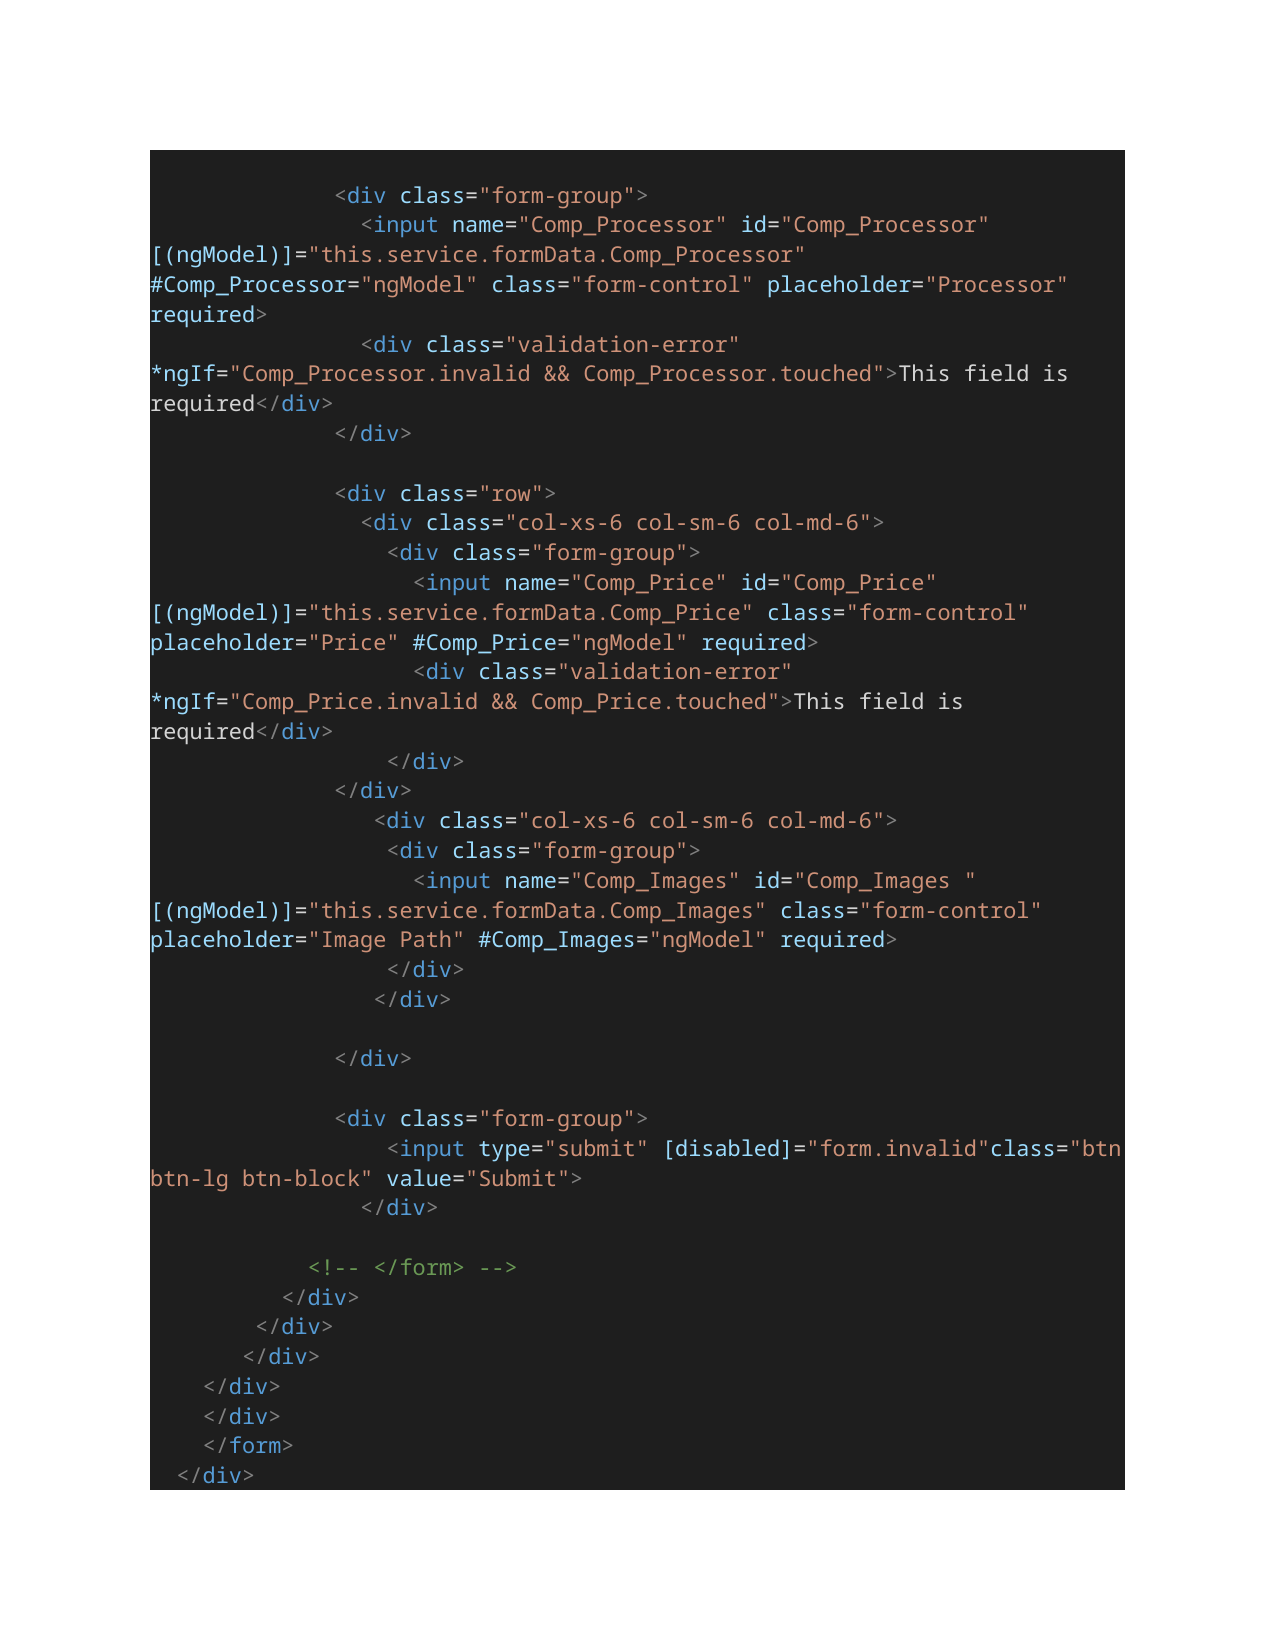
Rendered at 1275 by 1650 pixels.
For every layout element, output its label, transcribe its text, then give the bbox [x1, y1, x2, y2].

text <div class="form-group"> [150, 537, 1125, 567]
text </div> [150, 418, 1125, 448]
text </div> [150, 1282, 1125, 1311]
text </div> [150, 746, 1125, 775]
text </div> [150, 1401, 1125, 1431]
text <input type="submit" [disabled]="form.invalid"class="btn btn-lg btn-block" value="Submit"> [150, 1133, 1125, 1192]
text </div> [150, 1043, 1125, 1073]
text <div class="validation-error" *ngIf="Comp_Processor.invalid && Comp_Processor.touched">This field is required</div> [150, 329, 1125, 418]
text <div class="col-xs-6 col-sm-6 col-md-6"> [150, 507, 1125, 537]
text </div> [150, 984, 1125, 1014]
text <div class="form-group"> [150, 835, 1125, 865]
text <input name="Comp_Price" id="Comp_Price" [(ngModel)]="this.service.formData.Comp_Price" class="form-control" placeholder="Price" #Comp_Price="ngModel" required> [150, 567, 1125, 656]
text <div class="validation-error" *ngIf="Comp_Price.invalid && Comp_Price.touched">This field is required</div> [150, 656, 1125, 746]
text <div class="form-group"> [150, 1103, 1125, 1133]
text </div> [150, 1341, 1125, 1371]
text <!-- </form> --> [150, 1252, 1125, 1282]
text </div> [150, 775, 1125, 805]
text </div> [150, 1311, 1125, 1341]
text <input name="Comp_Processor" id="Comp_Processor" [(ngModel)]="this.service.formData.Comp_Processor" #Comp_Processor="ngModel" class="form-control" placeholder="Processor" required> [150, 209, 1125, 329]
text <div class="row"> [150, 477, 1125, 507]
text </div> [150, 1460, 1125, 1490]
text <div class="col-xs-6 col-sm-6 col-md-6"> [150, 805, 1125, 835]
text </div> [150, 1192, 1125, 1222]
text <div class="form-group"> [150, 180, 1125, 209]
text </form> [150, 1431, 1125, 1460]
text </div> [150, 954, 1125, 984]
text <input name="Comp_Images" id="Comp_Images " [(ngModel)]="this.service.formData.Comp_Images" class="form-control" placeholder="Image Path" #Comp_Images="ngModel" required> [150, 865, 1125, 954]
text </div> [150, 1371, 1125, 1401]
